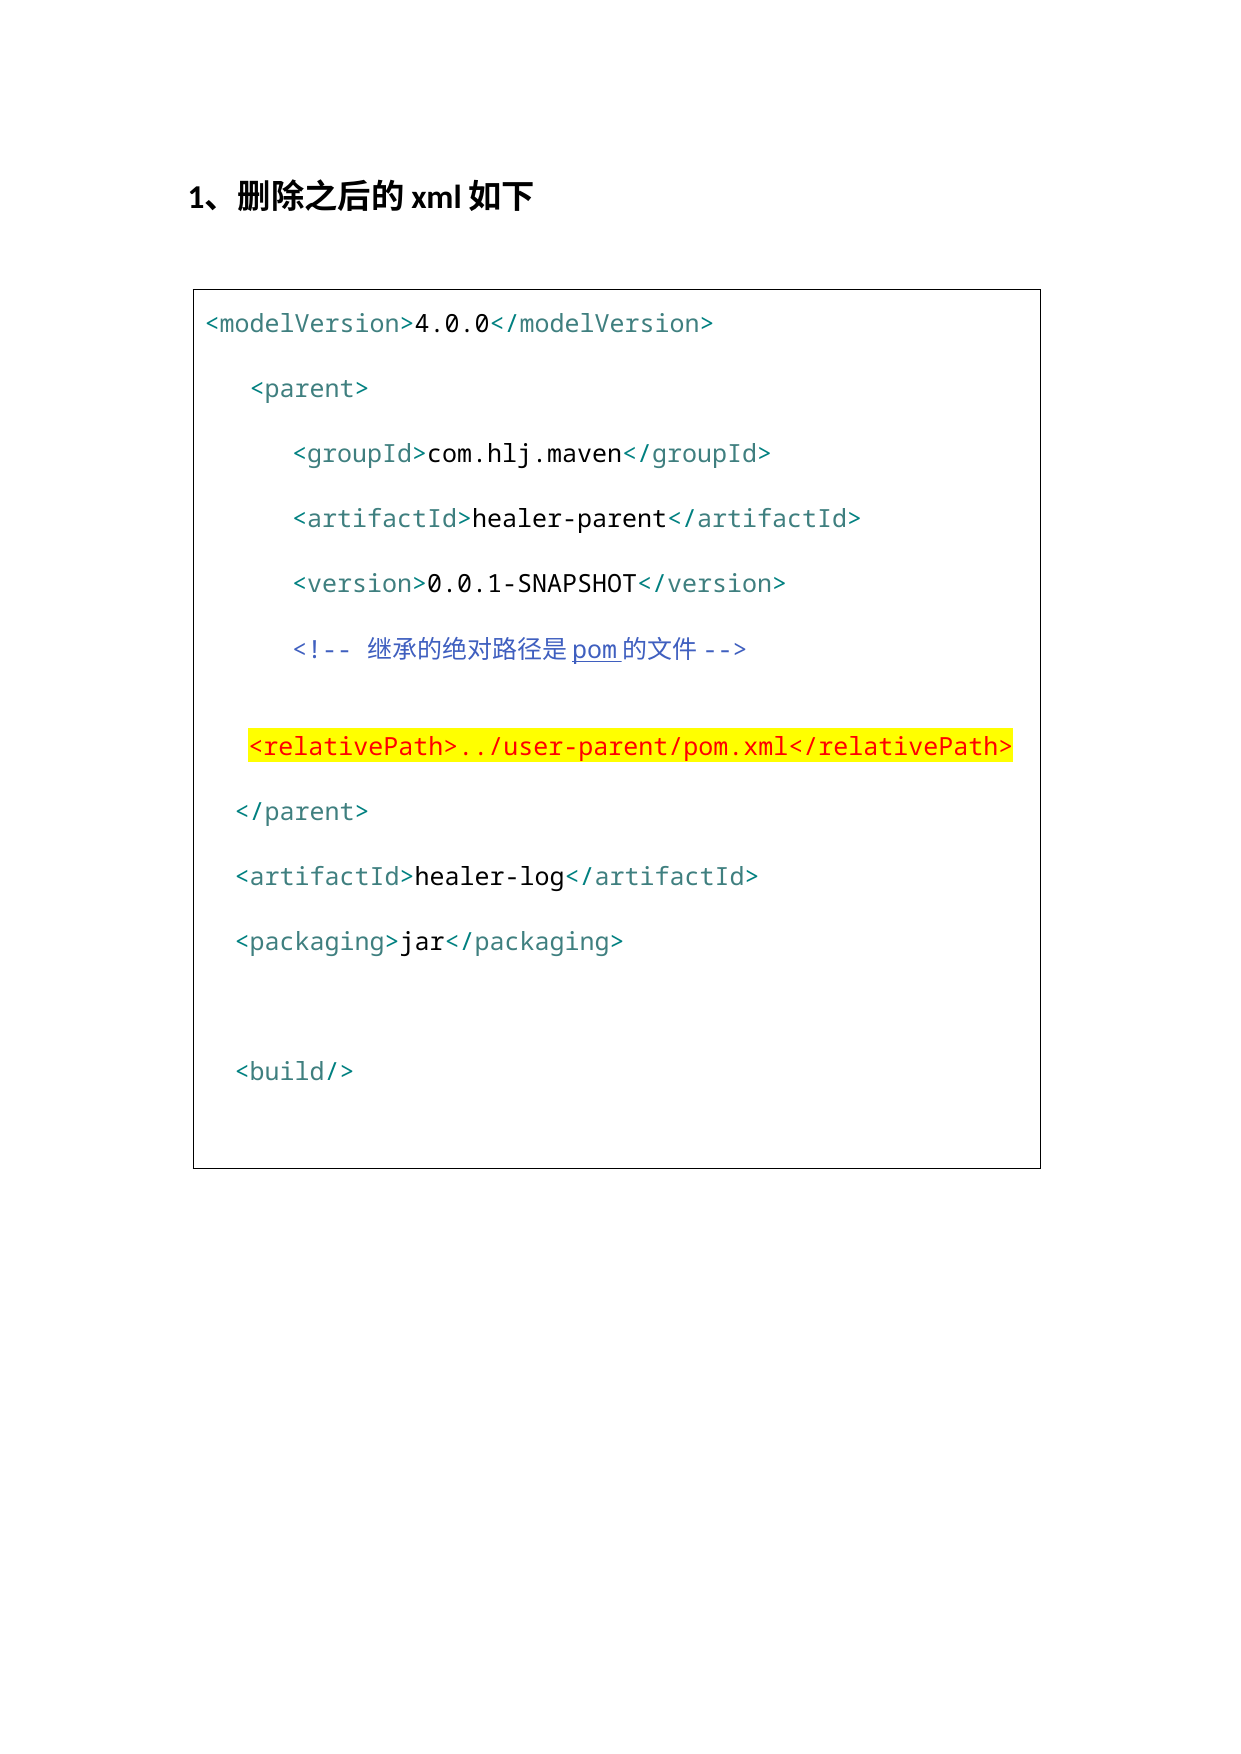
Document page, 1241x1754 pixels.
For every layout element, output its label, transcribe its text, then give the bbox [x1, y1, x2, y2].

table_header <modelVersion>4.0.0</modelVersion> <parent> <groupId>com.hlj.maven</groupId> <artifactId>healer-parent</artifactId> <version>0.0.1-SNAPSHOT</version> <!-- 继承的绝对路径是pom的文件 --> <relativePath>../user-parent/pom.xml</relativePath> </parent> <artifactId>healer-log</artifactId> <packaging>jar</packaging> <build/> [194, 290, 1040, 1168]
subtitle 1、删除之后的xml如下 [187, 162, 1053, 227]
